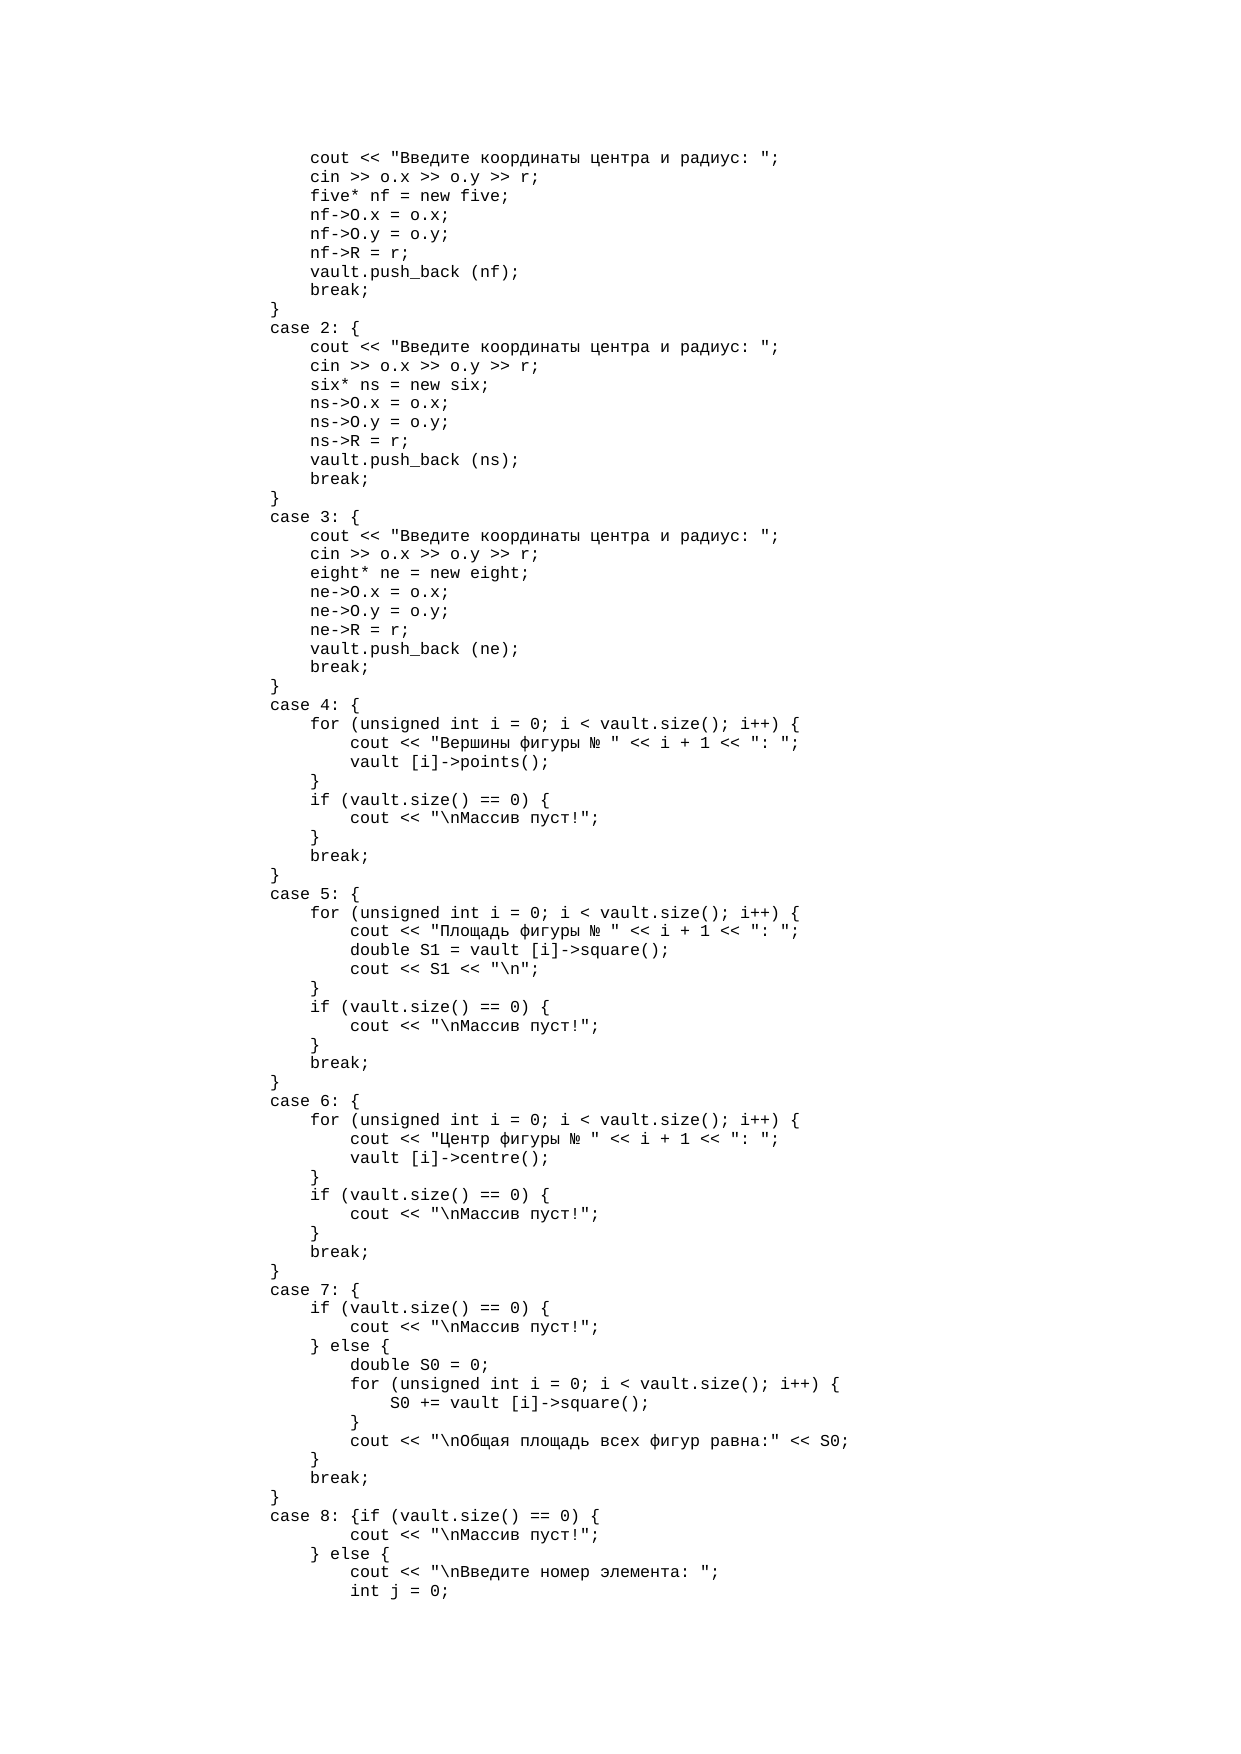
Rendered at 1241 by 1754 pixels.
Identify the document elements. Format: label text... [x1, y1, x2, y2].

text vault.push_back (nf); [150, 263, 1090, 282]
text cout << "Вершины фигуры № " << i + 1 << ": "; [150, 734, 1090, 753]
text cout << "\nМассив пуст!"; [150, 1206, 1090, 1225]
text case 3: { [150, 508, 1090, 527]
text cout << "\nОбщая площадь всех фигур равна:" << S0; [150, 1432, 1090, 1451]
text } [150, 1074, 1090, 1093]
text ns->R = r; [150, 433, 1090, 452]
text cout << "\nВведите номер элемента: "; [150, 1564, 1090, 1583]
text vault.push_back (ns); [150, 452, 1090, 471]
text break; [150, 848, 1090, 866]
text if (vault.size() == 0) { [150, 1300, 1090, 1319]
text ne->O.y = o.y; [150, 602, 1090, 621]
text six* ns = new six; [150, 376, 1090, 395]
text if (vault.size() == 0) { [150, 998, 1090, 1017]
text } [150, 489, 1090, 508]
text cout << S1 << "\n"; [150, 961, 1090, 979]
text nf->O.y = o.y; [150, 225, 1090, 244]
text vault [i]->points(); [150, 753, 1090, 772]
text break; [150, 1470, 1090, 1489]
text case 4: { [150, 697, 1090, 716]
text if (vault.size() == 0) { [150, 1187, 1090, 1206]
text cout << "\nМассив пуст!"; [150, 810, 1090, 829]
text for (unsigned int i = 0; i < vault.size(); i++) { [150, 1376, 1090, 1394]
text cout << "Введите координаты центра и радиус: "; [150, 338, 1090, 357]
text five* nf = new five; [150, 188, 1090, 207]
text ne->O.x = o.x; [150, 584, 1090, 602]
text for (unsigned int i = 0; i < vault.size(); i++) { [150, 716, 1090, 734]
text break; [150, 471, 1090, 489]
text cout << "\nМассив пуст!"; [150, 1319, 1090, 1338]
text case 8: {if (vault.size() == 0) { [150, 1507, 1090, 1526]
text } [150, 1036, 1090, 1055]
text double S1 = vault [i]->square(); [150, 942, 1090, 961]
text ns->O.y = o.y; [150, 414, 1090, 433]
text vault.push_back (ne); [150, 640, 1090, 659]
text } [150, 1451, 1090, 1470]
text } [150, 1489, 1090, 1507]
text cin >> o.x >> o.y >> r; [150, 357, 1090, 376]
text nf->O.x = o.x; [150, 207, 1090, 225]
text case 6: { [150, 1093, 1090, 1112]
text break; [150, 282, 1090, 301]
text cout << "Площадь фигуры № " << i + 1 << ": "; [150, 923, 1090, 942]
text vault [i]->centre(); [150, 1149, 1090, 1168]
text break; [150, 1243, 1090, 1262]
text } [150, 866, 1090, 885]
text cout << "\nМассив пуст!"; [150, 1526, 1090, 1545]
text } [150, 772, 1090, 791]
text nf->R = r; [150, 244, 1090, 263]
text } [150, 979, 1090, 998]
text ne->R = r; [150, 621, 1090, 640]
text break; [150, 659, 1090, 678]
text } [150, 1262, 1090, 1281]
text } [150, 301, 1090, 320]
text } else { [150, 1545, 1090, 1564]
text for (unsigned int i = 0; i < vault.size(); i++) { [150, 1112, 1090, 1130]
text cout << "Введите координаты центра и радиус: "; [150, 150, 1090, 169]
text double S0 = 0; [150, 1357, 1090, 1376]
text } [150, 1168, 1090, 1187]
text cout << "Центр фигуры № " << i + 1 << ": "; [150, 1130, 1090, 1149]
text if (vault.size() == 0) { [150, 791, 1090, 810]
text } [150, 678, 1090, 697]
text ns->O.x = o.x; [150, 395, 1090, 414]
text case 2: { [150, 320, 1090, 338]
text int j = 0; [150, 1583, 1090, 1602]
text } else { [150, 1338, 1090, 1357]
text break; [150, 1055, 1090, 1074]
text case 7: { [150, 1281, 1090, 1300]
text case 5: { [150, 885, 1090, 904]
text cout << "\nМассив пуст!"; [150, 1017, 1090, 1036]
text S0 += vault [i]->square(); [150, 1394, 1090, 1413]
text } [150, 1413, 1090, 1432]
text cin >> o.x >> o.y >> r; [150, 169, 1090, 188]
text eight* ne = new eight; [150, 565, 1090, 584]
text cin >> o.x >> o.y >> r; [150, 546, 1090, 565]
text for (unsigned int i = 0; i < vault.size(); i++) { [150, 904, 1090, 923]
text } [150, 1225, 1090, 1243]
text } [150, 829, 1090, 848]
text cout << "Введите координаты центра и радиус: "; [150, 527, 1090, 546]
